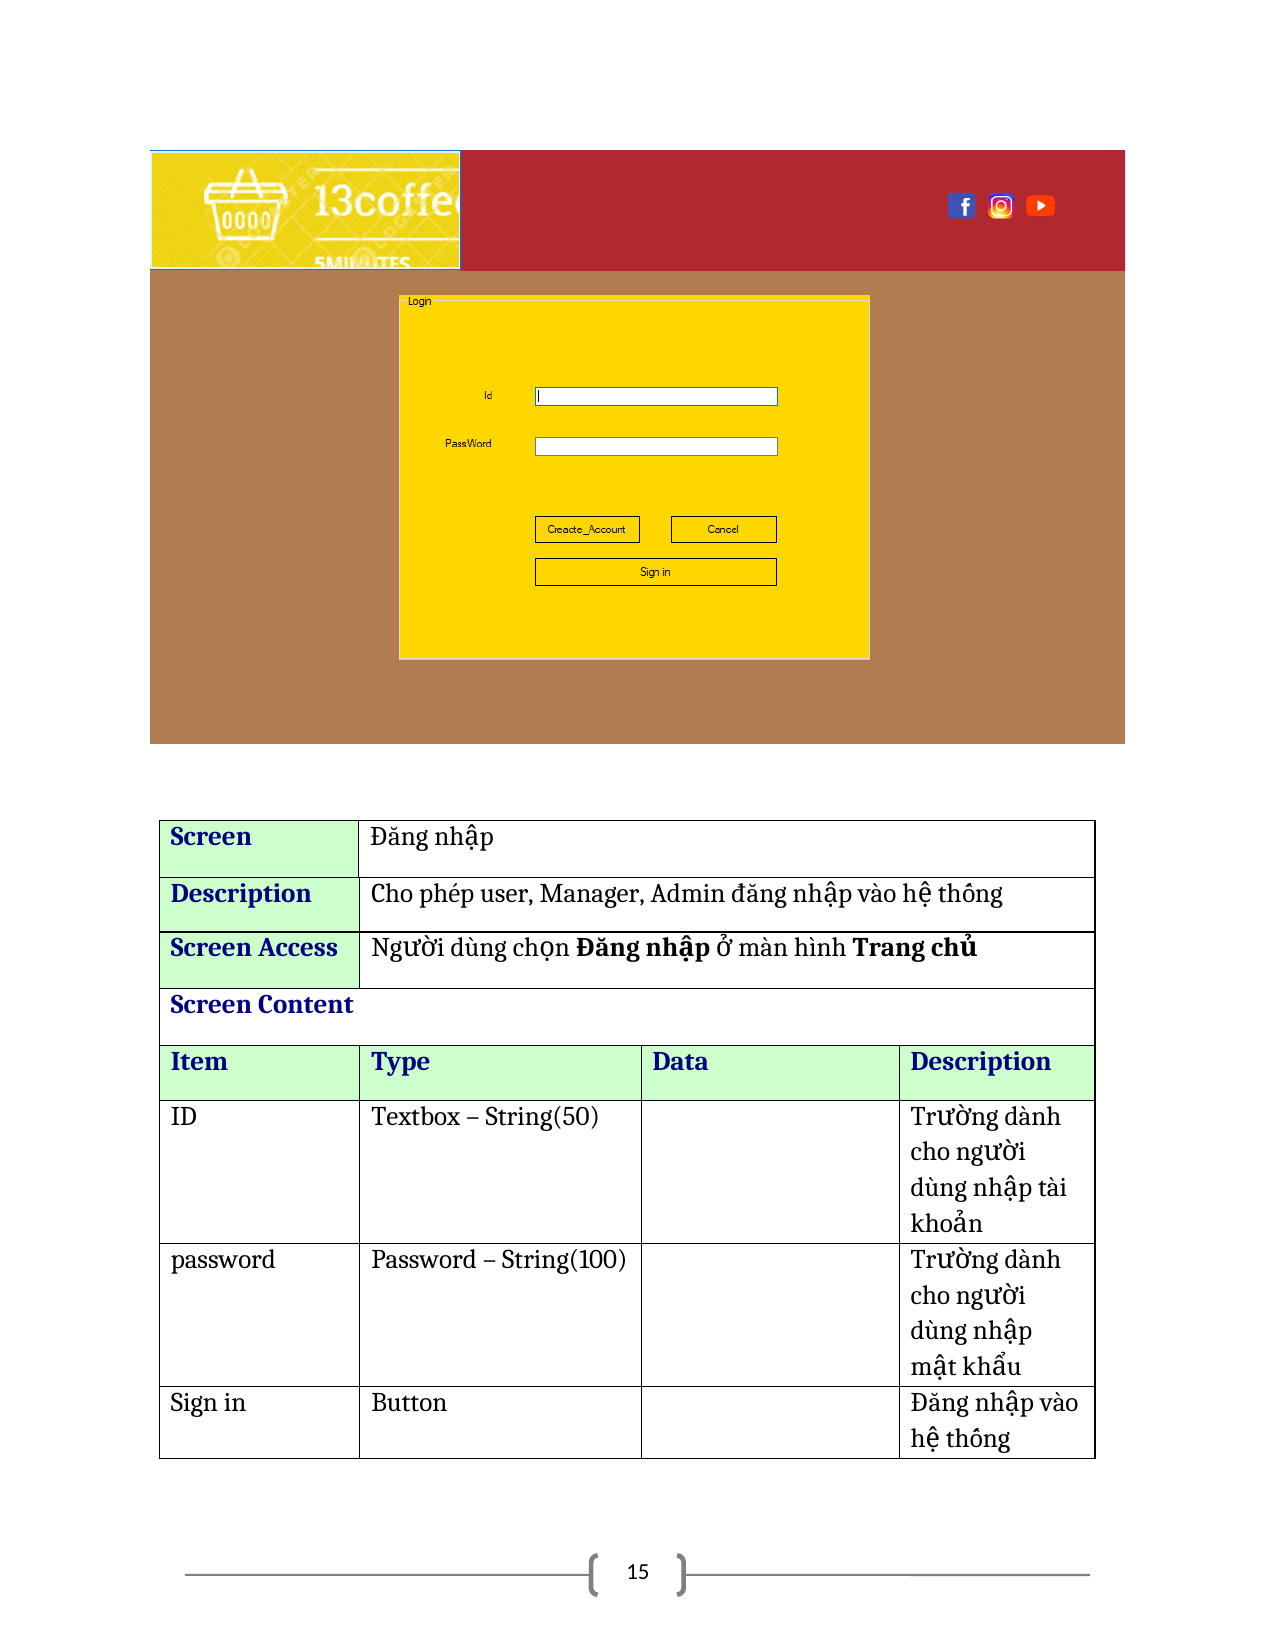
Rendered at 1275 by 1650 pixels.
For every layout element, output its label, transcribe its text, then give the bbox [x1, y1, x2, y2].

table_cell Người dùng chọn Đăng nhập ở màn hình Trang chủ [360, 933, 1094, 988]
table_cell Data [642, 1046, 899, 1100]
table_cell Textbox – String(50) [360, 1101, 641, 1243]
table_cell Cho phép user, Manager, Admin đăng nhập vào hệ thống [360, 878, 1094, 931]
table_cell Đăng nhập vào hệ thống [900, 1387, 1094, 1458]
table_cell Description [160, 878, 359, 931]
table_cell Sign in [160, 1387, 359, 1458]
table_cell Screen Content [160, 989, 1094, 1045]
table_cell Screen Access [160, 933, 359, 988]
table_cell Button [360, 1387, 641, 1458]
table_cell Password – String(100) [360, 1244, 641, 1386]
table_cell [642, 1244, 899, 1386]
picture [150, 150, 1125, 744]
table_cell password [160, 1244, 359, 1386]
table_cell Type [360, 1046, 641, 1100]
table_cell Trường dành cho người dùng nhập mật khẩu [900, 1244, 1094, 1386]
table_cell Trường dành cho người dùng nhập tài khoản [900, 1101, 1094, 1243]
table_cell [642, 1387, 899, 1458]
table_cell Description [900, 1046, 1094, 1100]
table_cell Item [160, 1046, 359, 1100]
table_cell ID [160, 1101, 359, 1243]
table_cell [642, 1101, 899, 1243]
table_header Đăng nhập [359, 821, 1094, 877]
table_header Screen [160, 821, 358, 877]
